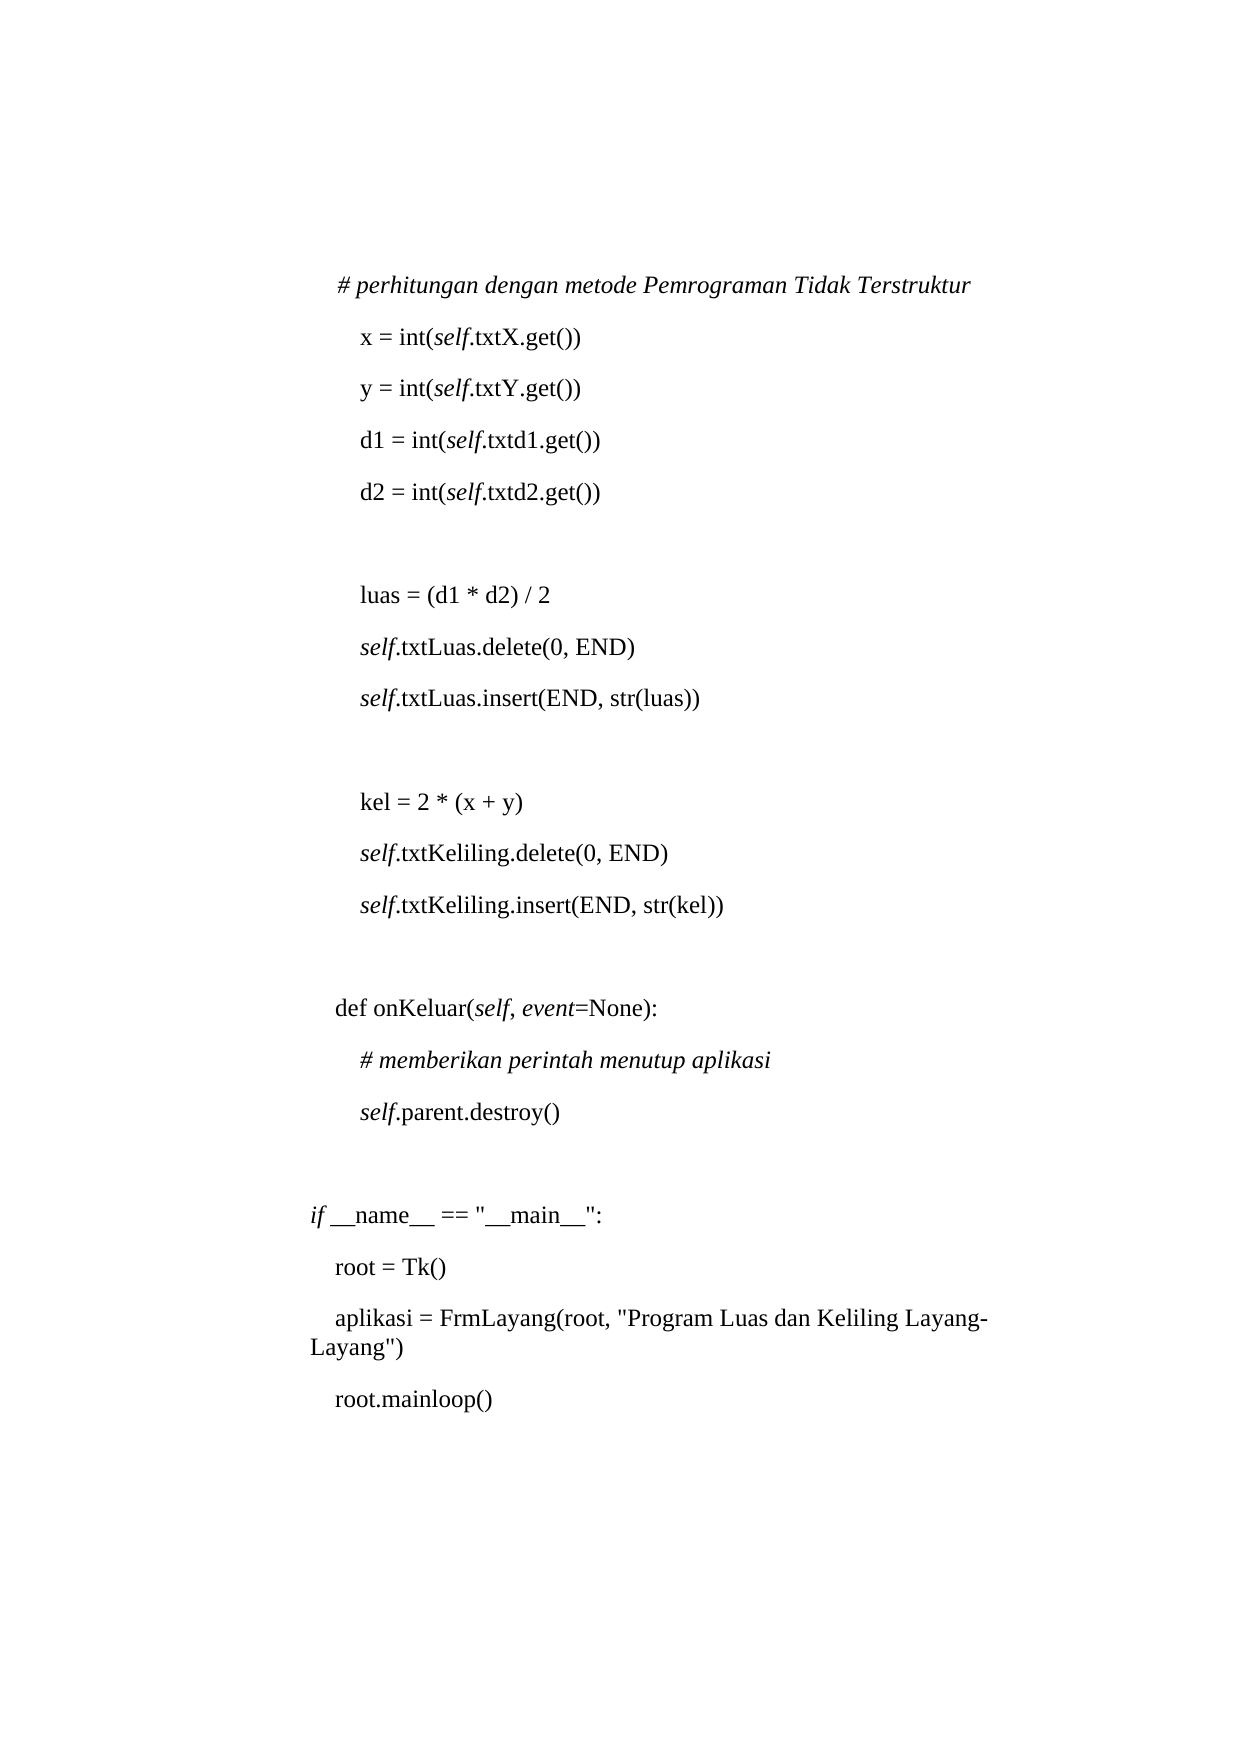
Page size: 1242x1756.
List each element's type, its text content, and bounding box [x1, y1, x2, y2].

text luas = (d1 * d2) / 2 [310, 580, 1077, 609]
text self.txtLuas.insert(END, str(luas)) [310, 683, 1077, 712]
text d1 = int(self.txtd1.get()) [310, 425, 1077, 454]
text # memberikan perintah menutup aplikasi [310, 1045, 1077, 1074]
text root.mainloop() [310, 1384, 1077, 1412]
text kel = 2 * (x + y) [310, 787, 1077, 815]
text root = Tk() [310, 1252, 1077, 1280]
text self.txtKeliling.insert(END, str(kel)) [310, 890, 1077, 919]
text y = int(self.txtY.get()) [310, 373, 1077, 402]
text aplikasi = FrmLayang(root, "Program Luas dan Keliling Layang-Layang") [310, 1303, 1077, 1361]
text if __name__ == "__main__": [310, 1200, 1077, 1229]
text x = int(self.txtX.get()) [310, 322, 1077, 350]
text self.txtLuas.delete(0, END) [310, 632, 1077, 660]
text def onKeluar(self, event=None): [310, 993, 1077, 1022]
text self.parent.destroy() [310, 1097, 1077, 1125]
text # perhitungan dengan metode Pemrograman Tidak Terstruktur [337, 270, 1077, 299]
text self.txtKeliling.delete(0, END) [310, 838, 1077, 867]
text d2 = int(self.txtd2.get()) [310, 477, 1077, 505]
